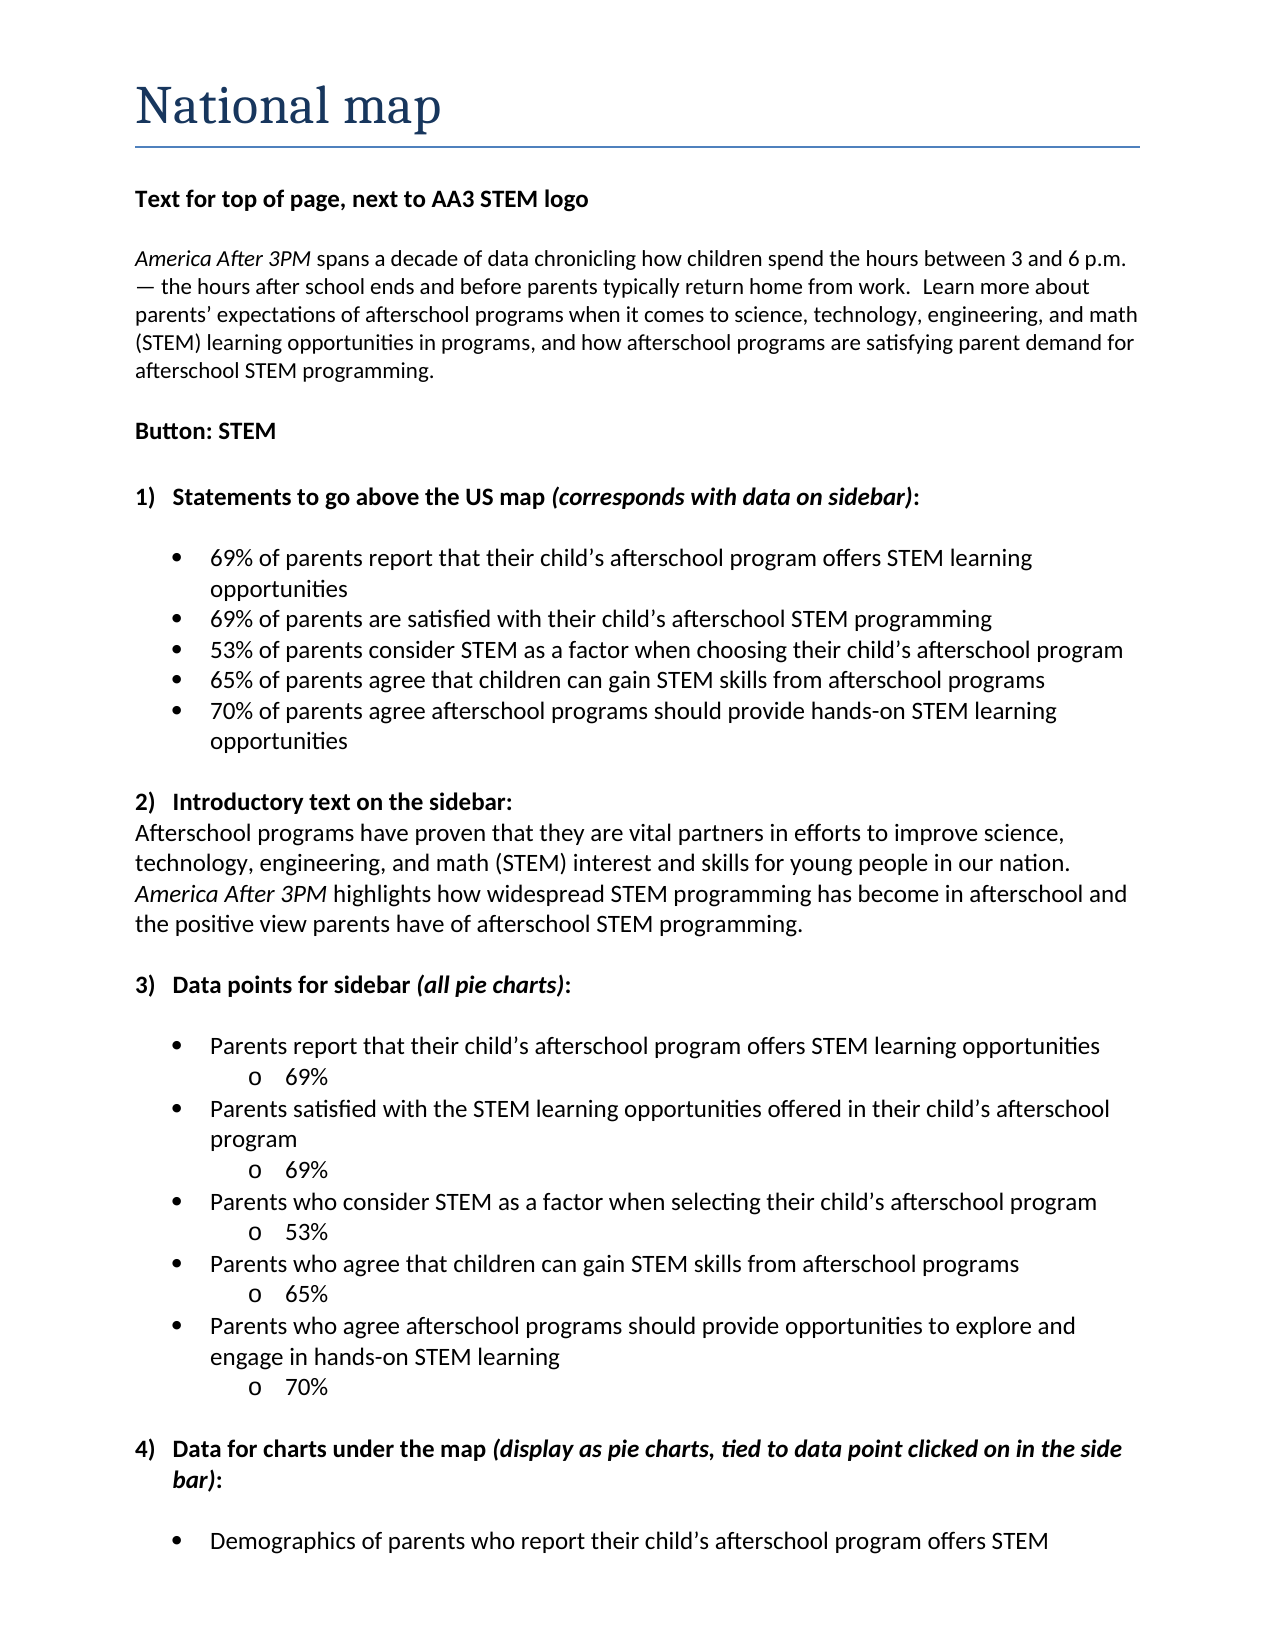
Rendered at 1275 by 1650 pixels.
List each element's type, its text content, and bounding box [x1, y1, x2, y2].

list 70% of parents agree afterschool programs should provide hands-on STEM learning opportunities [172, 695, 1140, 756]
list 69% [247, 1154, 1140, 1186]
list 69% of parents report that their child’s afterschool program offers STEM learning opportunities [172, 542, 1140, 603]
list Introductory text on the sidebar: [135, 786, 1140, 817]
list Statements to go above the US map (corresponds with data on sidebar): [135, 481, 1140, 512]
list Parents who consider STEM as a factor when selecting their child’s afterschool program [172, 1186, 1140, 1216]
list Data for charts under the map (display as pie charts, tied to data point clicked on in the side bar): [135, 1433, 1140, 1494]
text America After 3PM spans a decade of data chronicling how children spend the hours between 3 and 6 p.m. — the hours after school ends and before parents typically return home from work. Learn more about parents’ expectations of afterschool programs when it comes to science, technology, engineering, and math (STEM) learning opportunities in programs, and how afterschool programs are satisfying parent demand for afterschool STEM programming. [135, 244, 1140, 384]
list Demographics of parents who report their child’s afterschool program offers STEM [172, 1525, 1140, 1556]
text Afterschool programs have proven that they are vital partners in efforts to improve science, technology, engineering, and math (STEM) interest and skills for young people in our nation. America After 3PM highlights how widespread STEM programming has become in afterschool and the positive view parents have of afterschool STEM programming. [135, 817, 1140, 939]
list 69% of parents are satisfied with their child’s afterschool STEM programming [172, 603, 1140, 634]
title National map [135, 75, 1140, 146]
list 65% [247, 1278, 1140, 1310]
list Parents report that their child’s afterschool program offers STEM learning opportunities [172, 1031, 1140, 1061]
list Data points for sidebar (all pie charts): [135, 969, 1140, 1000]
list 53% [247, 1216, 1140, 1248]
list 70% [247, 1371, 1140, 1403]
list Parents who agree that children can gain STEM skills from afterschool programs [172, 1248, 1140, 1278]
list Parents who agree afterschool programs should provide opportunities to explore and engage in hands-on STEM learning [172, 1310, 1140, 1371]
text Text for top of page, next to AA3 STEM logo [135, 183, 1140, 214]
list 53% of parents consider STEM as a factor when choosing their child’s afterschool program [172, 634, 1140, 664]
list Parents satisfied with the STEM learning opportunities offered in their child’s afterschool program [172, 1093, 1140, 1154]
text Button: STEM [135, 415, 1140, 446]
list 69% [247, 1061, 1140, 1093]
list 65% of parents agree that children can gain STEM skills from afterschool programs [172, 664, 1140, 695]
